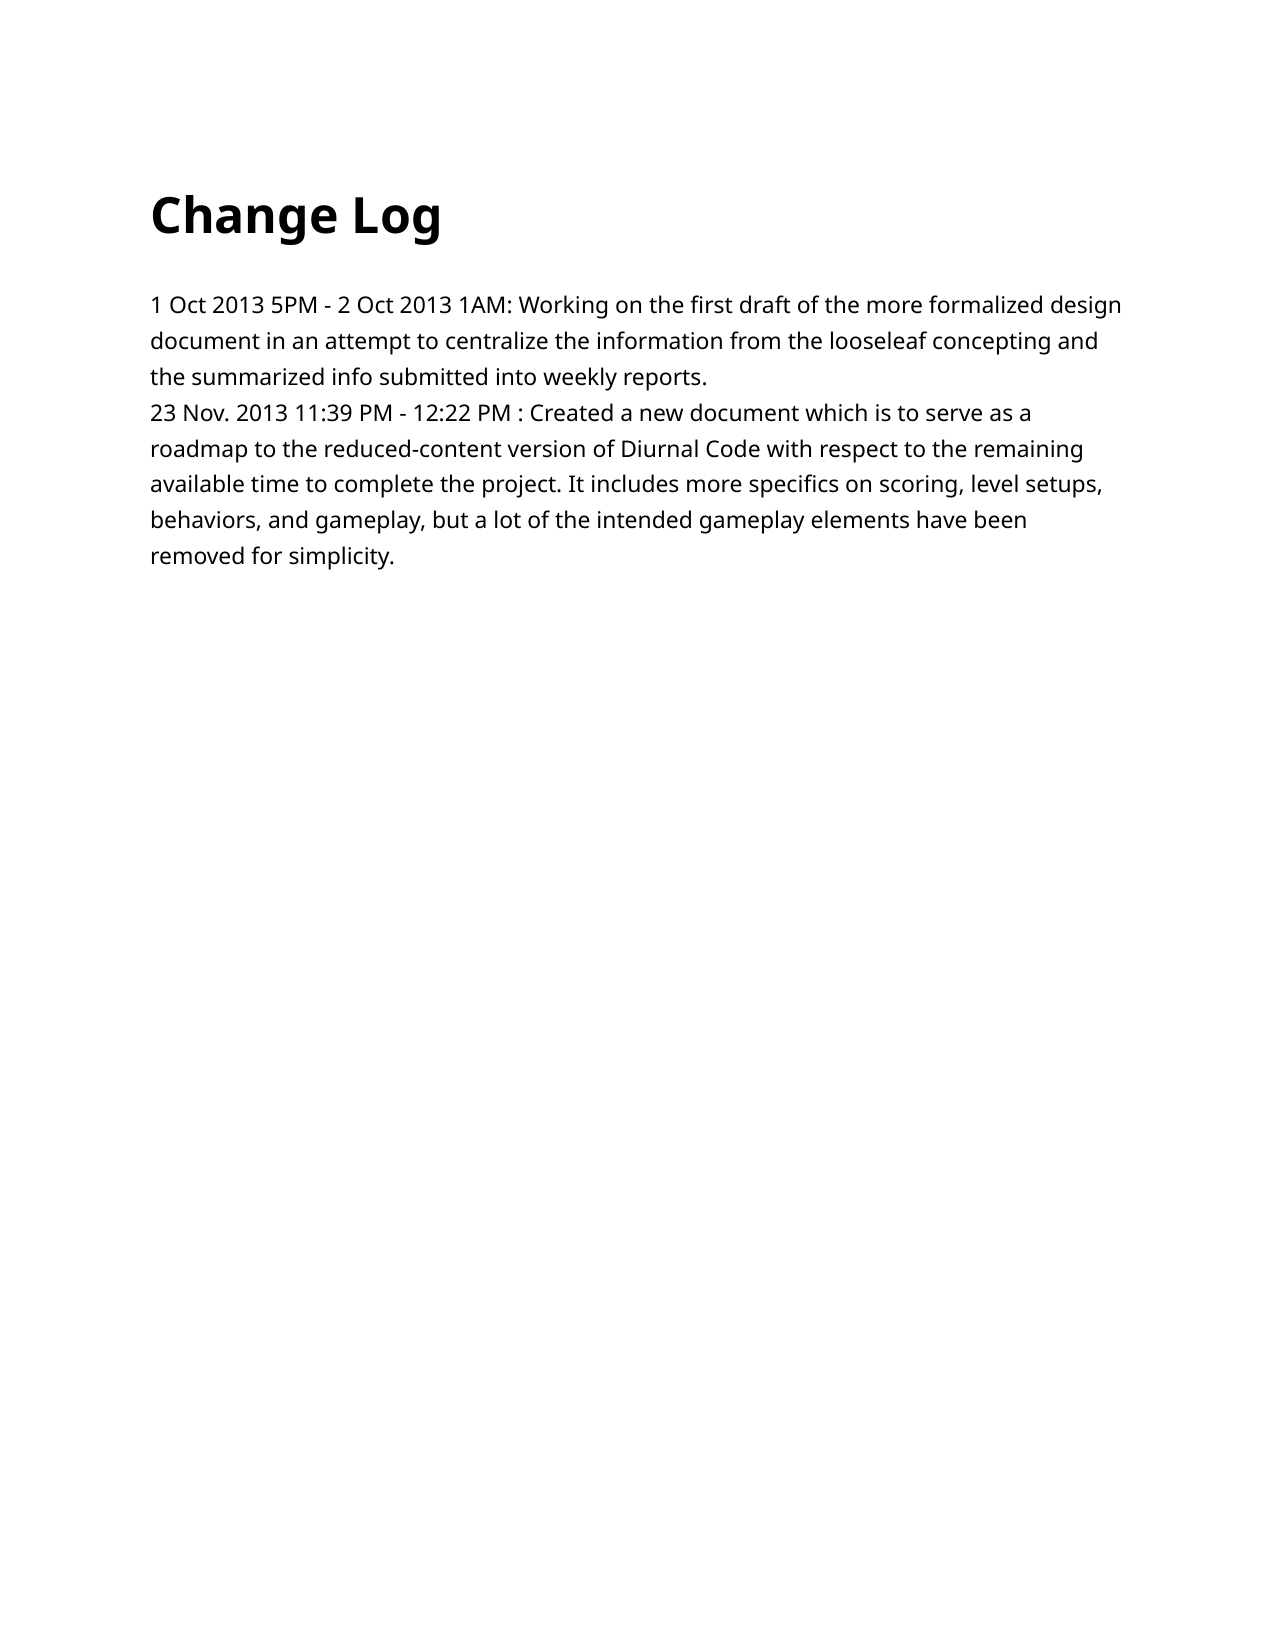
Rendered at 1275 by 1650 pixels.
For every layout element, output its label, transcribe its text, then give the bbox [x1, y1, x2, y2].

text 1 Oct 2013 5PM - 2 Oct 2013 1AM: Working on the first draft of the more formalized design document in an attempt to centralize the information from the looseleaf concepting and the summarized info submitted into weekly reports. [150, 289, 1125, 392]
subtitle Change Log [150, 180, 1125, 248]
text 23 Nov. 2013 11:39 PM - 12:22 PM : Created a new document which is to serve as a roadmap to the reduced-content version of Diurnal Code with respect to the remaining available time to complete the project. It includes more specifics on scoring, level setups, behaviors, and gameplay, but a lot of the intended gameplay elements have been removed for simplicity. [150, 397, 1125, 572]
